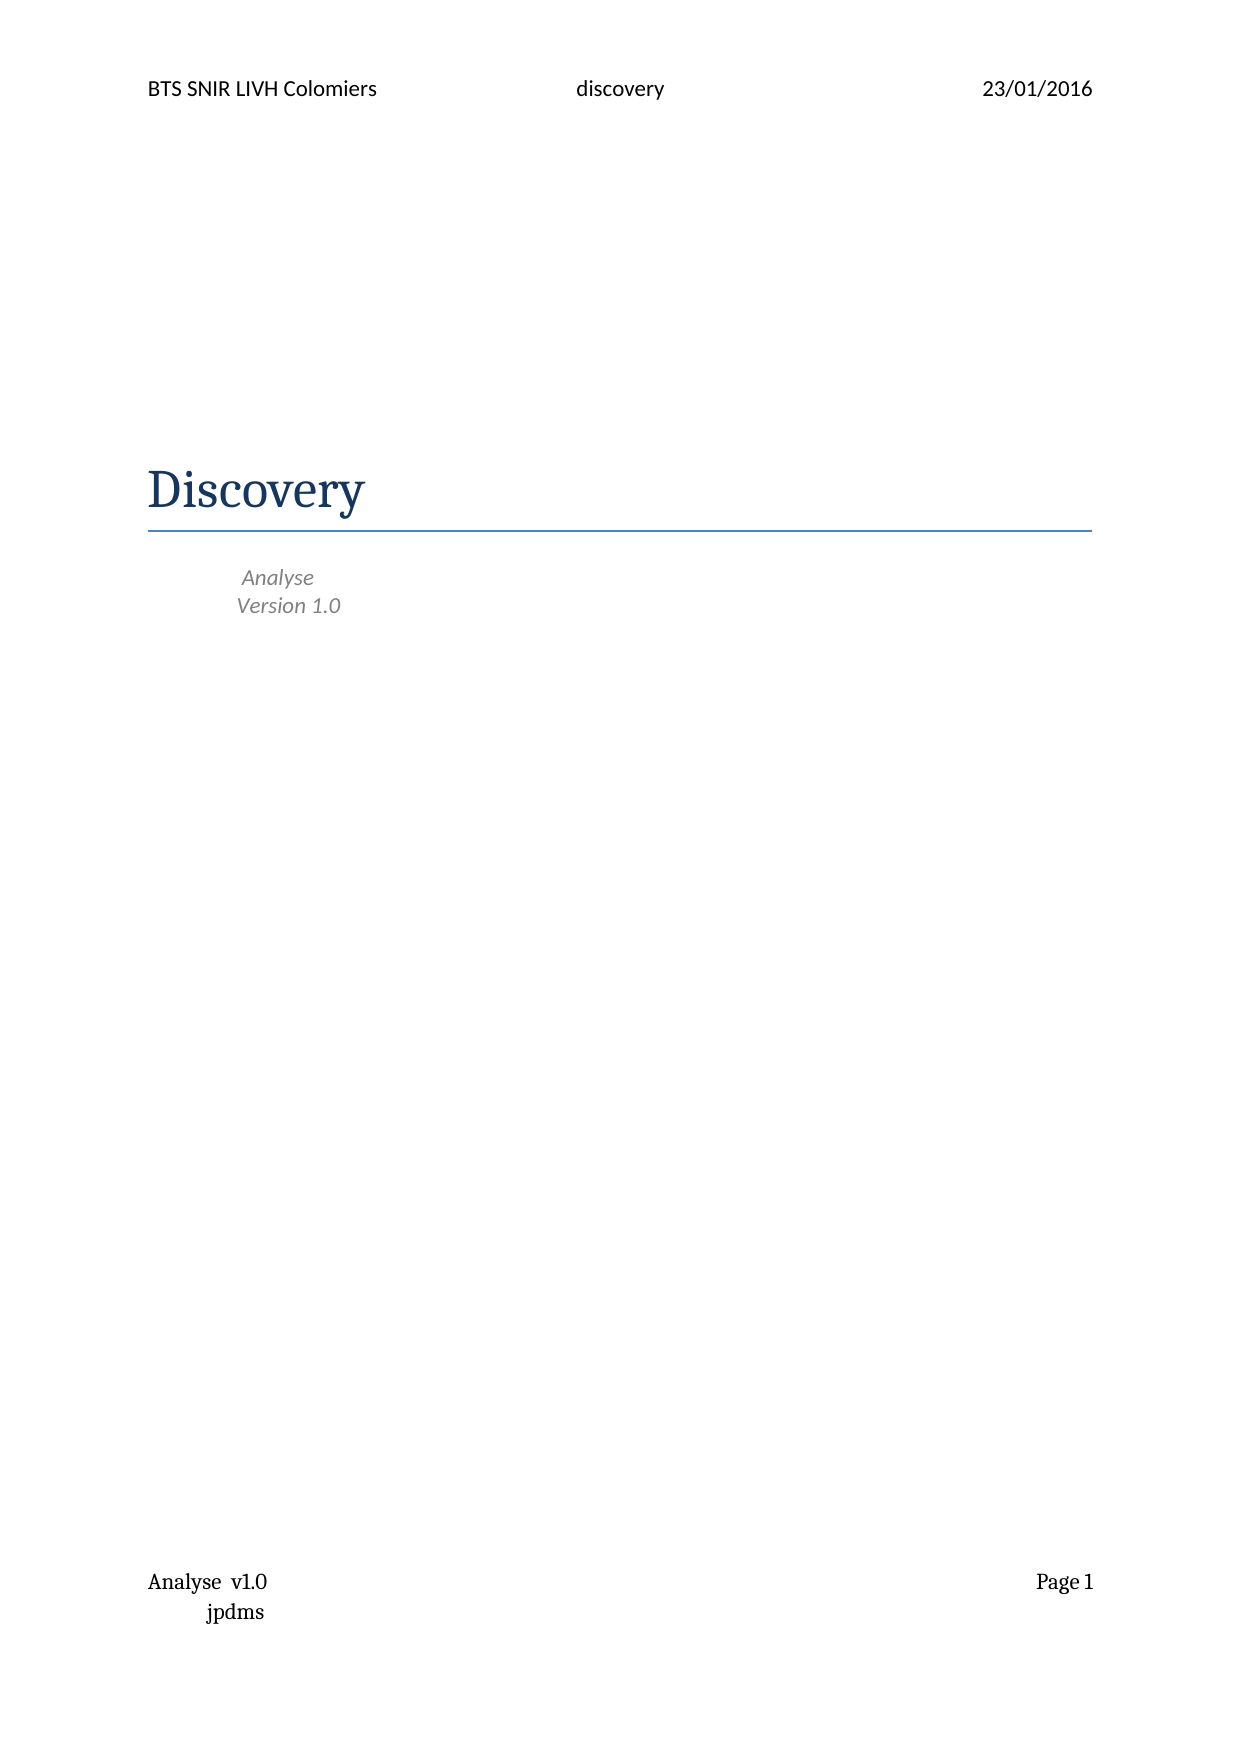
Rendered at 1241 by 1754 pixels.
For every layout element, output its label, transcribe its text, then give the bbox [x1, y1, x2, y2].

title Discovery [148, 459, 1092, 530]
text Analyse Version 1.0 [236, 563, 1092, 619]
